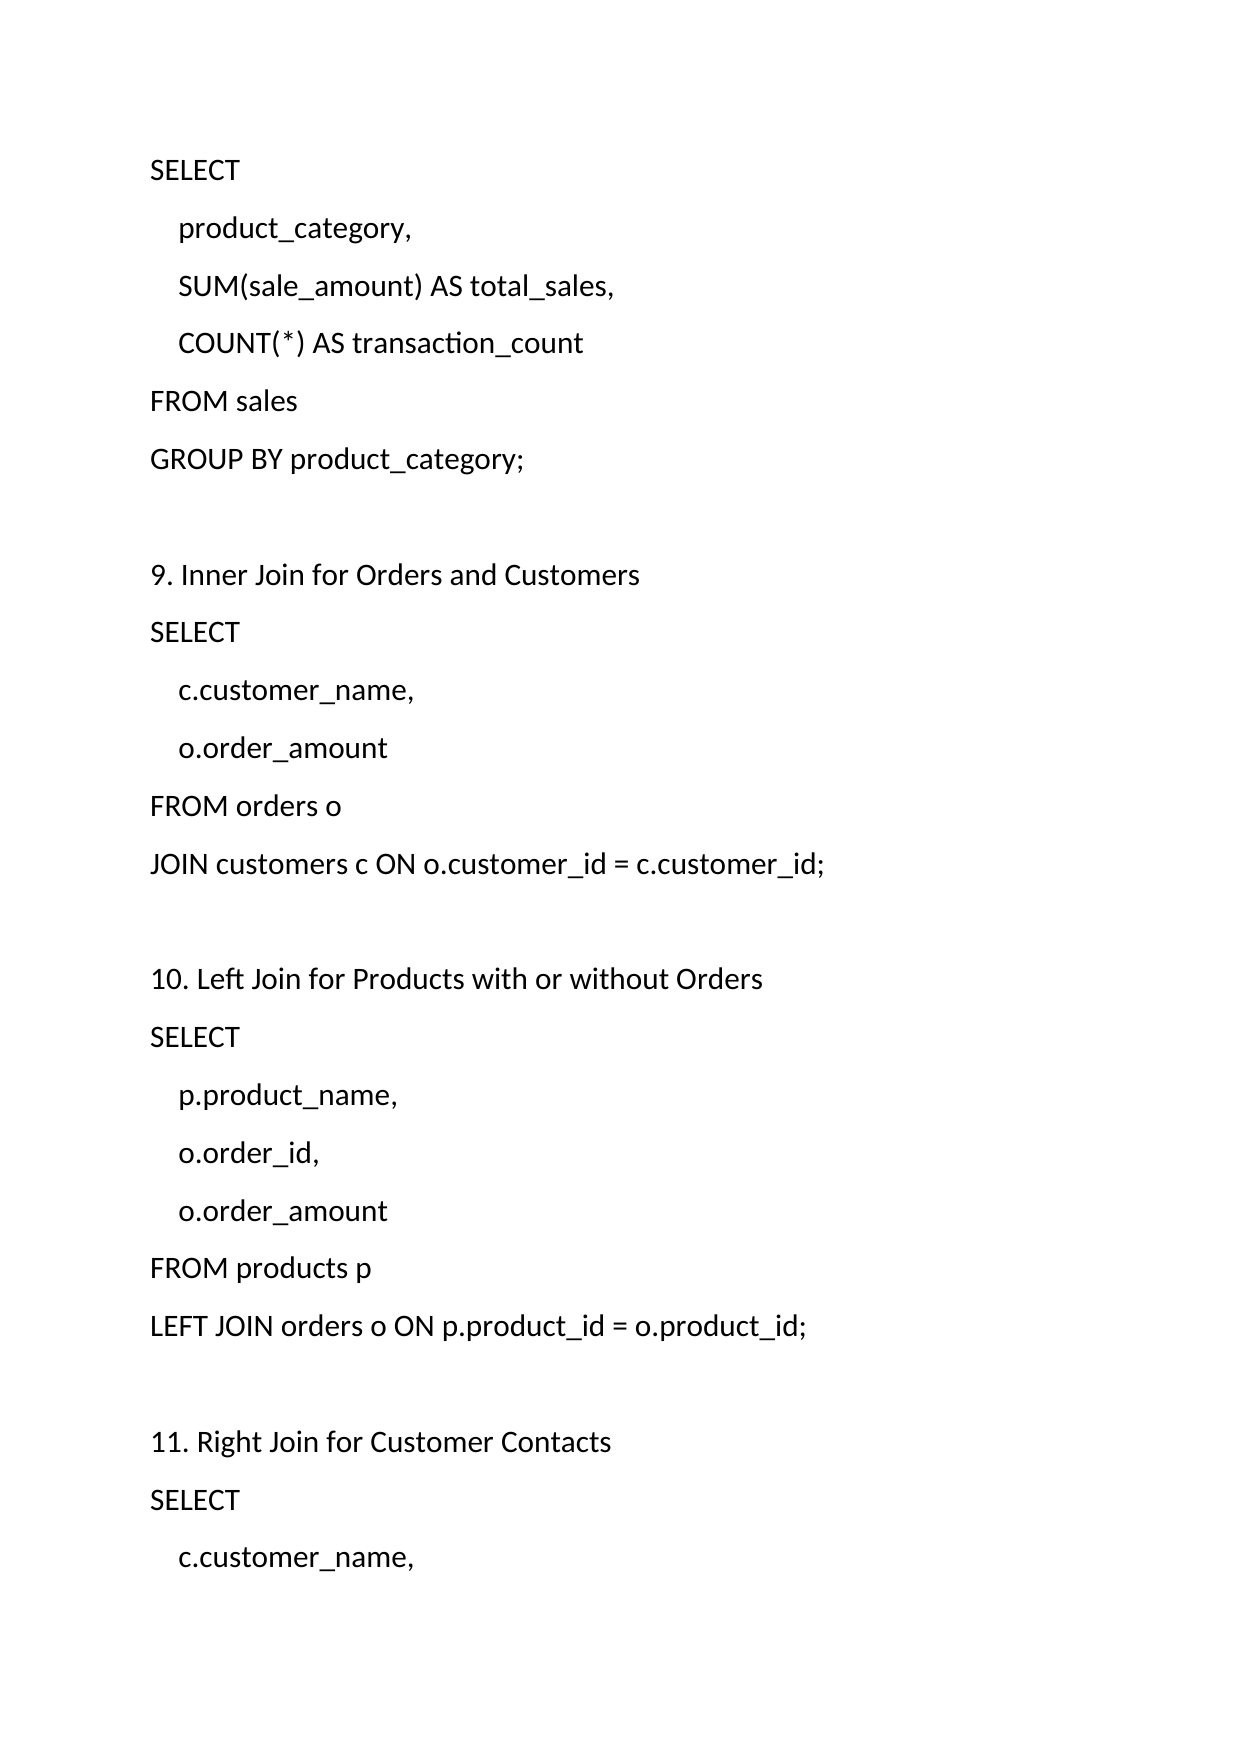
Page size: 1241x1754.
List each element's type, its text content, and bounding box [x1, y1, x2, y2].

text 9. Inner Join for Orders and Customers [150, 555, 1090, 593]
text FROM sales [150, 381, 1090, 419]
text SELECT [150, 612, 1090, 651]
text p.product_name, [150, 1075, 1090, 1113]
text FROM orders o [150, 786, 1090, 824]
text COUNT(*) AS transaction_count [150, 323, 1090, 362]
text LEFT JOIN orders o ON p.product_id = o.product_id; [150, 1306, 1090, 1344]
text SELECT [150, 1480, 1090, 1518]
text GROUP BY product_category; [150, 439, 1090, 477]
text o.order_id, [150, 1133, 1090, 1171]
text JOIN customers c ON o.customer_id = c.customer_id; [150, 844, 1090, 882]
text 11. Right Join for Customer Contacts [150, 1422, 1090, 1460]
text product_category, [150, 208, 1090, 246]
text o.order_amount [150, 728, 1090, 766]
text FROM products p [150, 1248, 1090, 1287]
text 10. Left Join for Products with or without Orders [150, 959, 1090, 997]
text c.customer_name, [150, 670, 1090, 708]
text SELECT [150, 1017, 1090, 1055]
text c.customer_name, [150, 1537, 1090, 1576]
text SUM(sale_amount) AS total_sales, [150, 266, 1090, 304]
text o.order_amount [150, 1191, 1090, 1229]
text SELECT [150, 150, 1090, 188]
